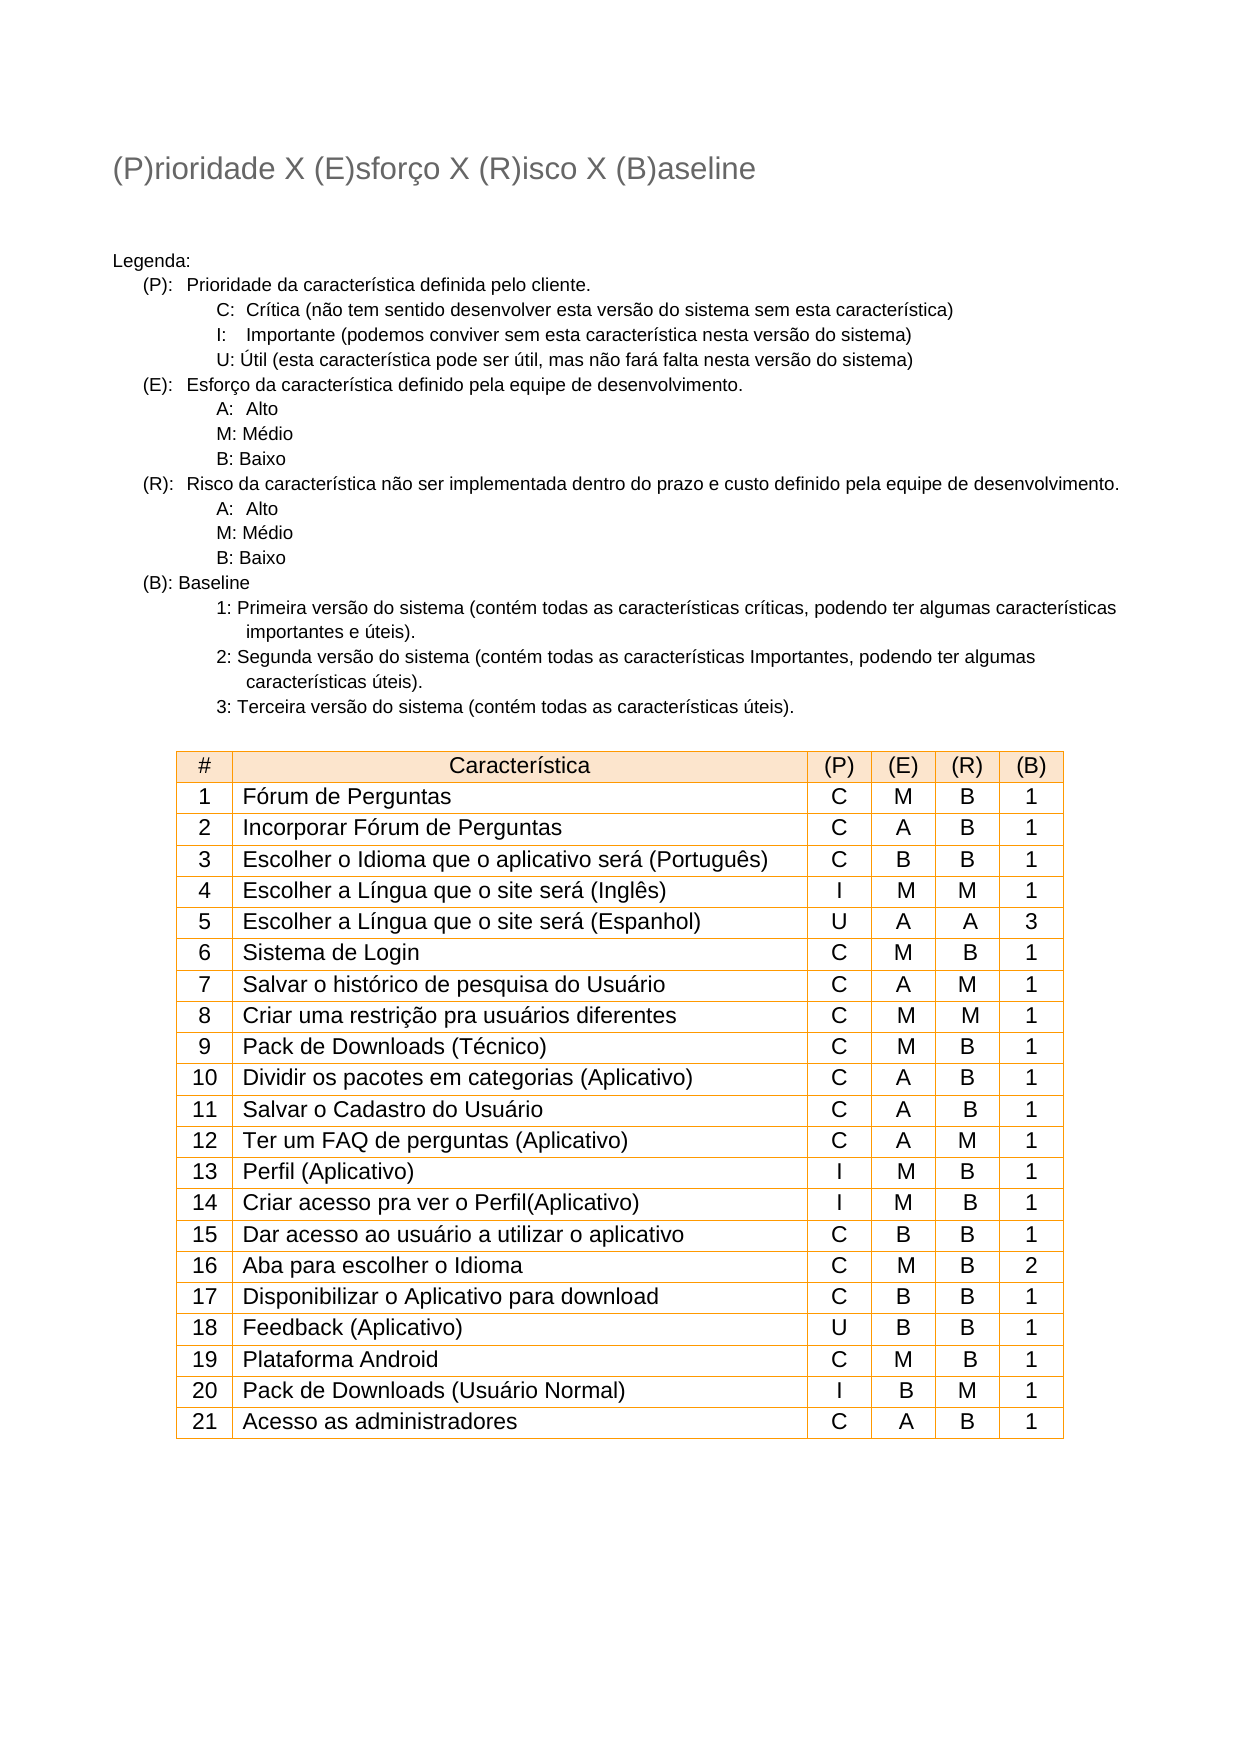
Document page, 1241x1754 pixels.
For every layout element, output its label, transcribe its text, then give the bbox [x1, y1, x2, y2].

table_header Característica [233, 752, 807, 782]
table_cell M [872, 1189, 935, 1219]
table_cell 1 [1000, 1314, 1063, 1344]
table_cell 15 [177, 1221, 232, 1251]
table_header (R) [936, 752, 999, 782]
table_cell M [872, 877, 935, 907]
text (P): Prioridade da característica definida pelo cliente. [143, 274, 1128, 296]
table_cell I [808, 877, 871, 907]
text (P)rioridade X (E)sforço X (R)isco X (B)aseline [112, 150, 1128, 186]
table_cell M [936, 971, 999, 1001]
text (R): Risco da característica não ser implementada dentro do prazo e custo definido pela equipe de desenvolvimento. [143, 473, 1128, 494]
table_cell B [936, 1314, 999, 1344]
table_cell C [808, 846, 871, 876]
table_cell B [936, 1283, 999, 1313]
table_cell 1 [1000, 877, 1063, 907]
text (E): Esforço da característica definido pela equipe de desenvolvimento. [143, 373, 1128, 395]
table_cell 7 [177, 971, 232, 1001]
table_cell B [936, 939, 999, 969]
table_cell 1 [1000, 971, 1063, 1001]
table_cell Incorporar Fórum de Perguntas [233, 814, 807, 844]
table_cell 19 [177, 1346, 232, 1376]
text U: Útil (esta característica pode ser útil, mas não fará falta nesta versão do sistema) [216, 349, 1128, 370]
table_cell Feedback (Aplicativo) [233, 1314, 807, 1344]
table_cell C [808, 1096, 871, 1126]
table_cell 1 [1000, 1377, 1063, 1407]
table_cell I [808, 1158, 871, 1188]
table_cell 1 [1000, 846, 1063, 876]
table_cell B [936, 1033, 999, 1063]
table_cell 9 [177, 1033, 232, 1063]
table_cell B [936, 1064, 999, 1094]
table_cell B [936, 1346, 999, 1376]
table_cell 18 [177, 1314, 232, 1344]
table_cell 5 [177, 908, 232, 938]
table_cell C [808, 1033, 871, 1063]
table_cell 1 [1000, 1346, 1063, 1376]
table_cell 13 [177, 1158, 232, 1188]
table_cell C [808, 1064, 871, 1094]
table_cell I [808, 1189, 871, 1219]
table_cell Escolher o Idioma que o aplicativo será (Português) [233, 846, 807, 876]
table_cell B [936, 814, 999, 844]
text C: Crítica (não tem sentido desenvolver esta versão do sistema sem esta característica) [216, 299, 1128, 321]
text I: Importante (podemos conviver sem esta característica nesta versão do sistema) [216, 324, 1128, 345]
table_cell 2 [1000, 1252, 1063, 1282]
table_cell 10 [177, 1064, 232, 1094]
text 3: Terceira versão do sistema (contém todas as características úteis). [216, 696, 1128, 717]
table_cell B [936, 1221, 999, 1251]
table_cell M [872, 939, 935, 969]
text Legenda: [112, 249, 1128, 271]
table_cell C [808, 1408, 871, 1438]
table_cell C [808, 1127, 871, 1157]
text 1: Primeira versão do sistema (contém todas as características críticas, podendo ter algumas características importantes e úteis). [216, 597, 1128, 643]
table_cell B [872, 846, 935, 876]
table_cell M [936, 1002, 999, 1032]
table_cell 1 [1000, 1127, 1063, 1157]
table_cell A [872, 908, 935, 938]
table_cell U [808, 1314, 871, 1344]
table_cell 1 [177, 783, 232, 813]
table_cell C [808, 1221, 871, 1251]
table_cell Criar acesso pra ver o Perfil(Aplicativo) [233, 1189, 807, 1219]
table_cell M [936, 1127, 999, 1157]
table_cell Salvar o Cadastro do Usuário [233, 1096, 807, 1126]
table_cell 11 [177, 1096, 232, 1126]
table_cell C [808, 1252, 871, 1282]
table_cell B [936, 1252, 999, 1282]
table_cell A [872, 1127, 935, 1157]
table_cell A [872, 1064, 935, 1094]
table_cell 1 [1000, 1096, 1063, 1126]
table_cell B [936, 846, 999, 876]
table_cell Dividir os pacotes em categorias (Aplicativo) [233, 1064, 807, 1094]
table_cell C [808, 814, 871, 844]
table_cell 17 [177, 1283, 232, 1313]
table_cell 1 [1000, 783, 1063, 813]
table_cell B [936, 783, 999, 813]
table_header (E) [872, 752, 935, 782]
text 2: Segunda versão do sistema (contém todas as características Importantes, podendo ter algumas características úteis). [216, 646, 1128, 692]
table_cell B [936, 1158, 999, 1188]
table_cell Fórum de Perguntas [233, 783, 807, 813]
text M: Médio [216, 522, 1128, 544]
table_cell Aba para escolher o Idioma [233, 1252, 807, 1282]
table_cell Acesso as administradores [233, 1408, 807, 1438]
text A: Alto [216, 497, 1128, 519]
table_cell 1 [1000, 1002, 1063, 1032]
table_header (P) [808, 752, 871, 782]
table_cell M [872, 783, 935, 813]
table_cell A [936, 908, 999, 938]
text B: Baixo [216, 547, 1128, 568]
table_cell B [872, 1283, 935, 1313]
table_cell 1 [1000, 1283, 1063, 1313]
table_cell U [808, 908, 871, 938]
table_cell A [872, 1408, 935, 1438]
table_cell A [872, 814, 935, 844]
table_cell Salvar o histórico de pesquisa do Usuário [233, 971, 807, 1001]
table_header (B) [1000, 752, 1063, 782]
table_cell B [936, 1408, 999, 1438]
table_cell A [872, 1096, 935, 1126]
table_cell B [872, 1221, 935, 1251]
table_cell 16 [177, 1252, 232, 1282]
table_cell C [808, 783, 871, 813]
table_cell 1 [1000, 1221, 1063, 1251]
text M: Médio [216, 423, 1128, 444]
table_cell B [936, 1096, 999, 1126]
table_cell Dar acesso ao usuário a utilizar o aplicativo [233, 1221, 807, 1251]
table_cell M [936, 877, 999, 907]
table_cell 12 [177, 1127, 232, 1157]
table_cell 20 [177, 1377, 232, 1407]
table_cell 4 [177, 877, 232, 907]
table_cell 1 [1000, 814, 1063, 844]
table_header # [177, 752, 232, 782]
table_cell 21 [177, 1408, 232, 1438]
table_cell M [872, 1002, 935, 1032]
table_cell M [872, 1158, 935, 1188]
table_cell B [872, 1314, 935, 1344]
table_cell B [936, 1189, 999, 1219]
table_cell Criar uma restrição pra usuários diferentes [233, 1002, 807, 1032]
table_cell 1 [1000, 1158, 1063, 1188]
table_cell 6 [177, 939, 232, 969]
table_cell 2 [177, 814, 232, 844]
text (B): Baseline [143, 572, 1128, 593]
table_cell 3 [177, 846, 232, 876]
table_cell 1 [1000, 1189, 1063, 1219]
table_cell M [872, 1252, 935, 1282]
table_cell B [872, 1377, 935, 1407]
table_cell M [936, 1377, 999, 1407]
table_cell M [872, 1033, 935, 1063]
table_cell C [808, 1002, 871, 1032]
table_cell 1 [1000, 1033, 1063, 1063]
text B: Baixo [216, 448, 1128, 469]
table_cell Pack de Downloads (Técnico) [233, 1033, 807, 1063]
table_cell Sistema de Login [233, 939, 807, 969]
table_cell C [808, 971, 871, 1001]
table_cell 1 [1000, 939, 1063, 969]
table_cell C [808, 939, 871, 969]
table_cell 8 [177, 1002, 232, 1032]
table_cell 3 [1000, 908, 1063, 938]
table_cell Plataforma Android [233, 1346, 807, 1376]
table_cell I [808, 1377, 871, 1407]
text A: Alto [216, 398, 1128, 420]
table_cell Disponibilizar o Aplicativo para download [233, 1283, 807, 1313]
table_cell Ter um FAQ de perguntas (Aplicativo) [233, 1127, 807, 1157]
table_cell A [872, 971, 935, 1001]
table_cell Escolher a Língua que o site será (Espanhol) [233, 908, 807, 938]
table_cell C [808, 1283, 871, 1313]
table_cell 1 [1000, 1064, 1063, 1094]
table_cell 14 [177, 1189, 232, 1219]
table_cell 1 [1000, 1408, 1063, 1438]
table_cell M [872, 1346, 935, 1376]
table_cell Escolher a Língua que o site será (Inglês) [233, 877, 807, 907]
table_cell Pack de Downloads (Usuário Normal) [233, 1377, 807, 1407]
table_cell C [808, 1346, 871, 1376]
table_cell Perfil (Aplicativo) [233, 1158, 807, 1188]
